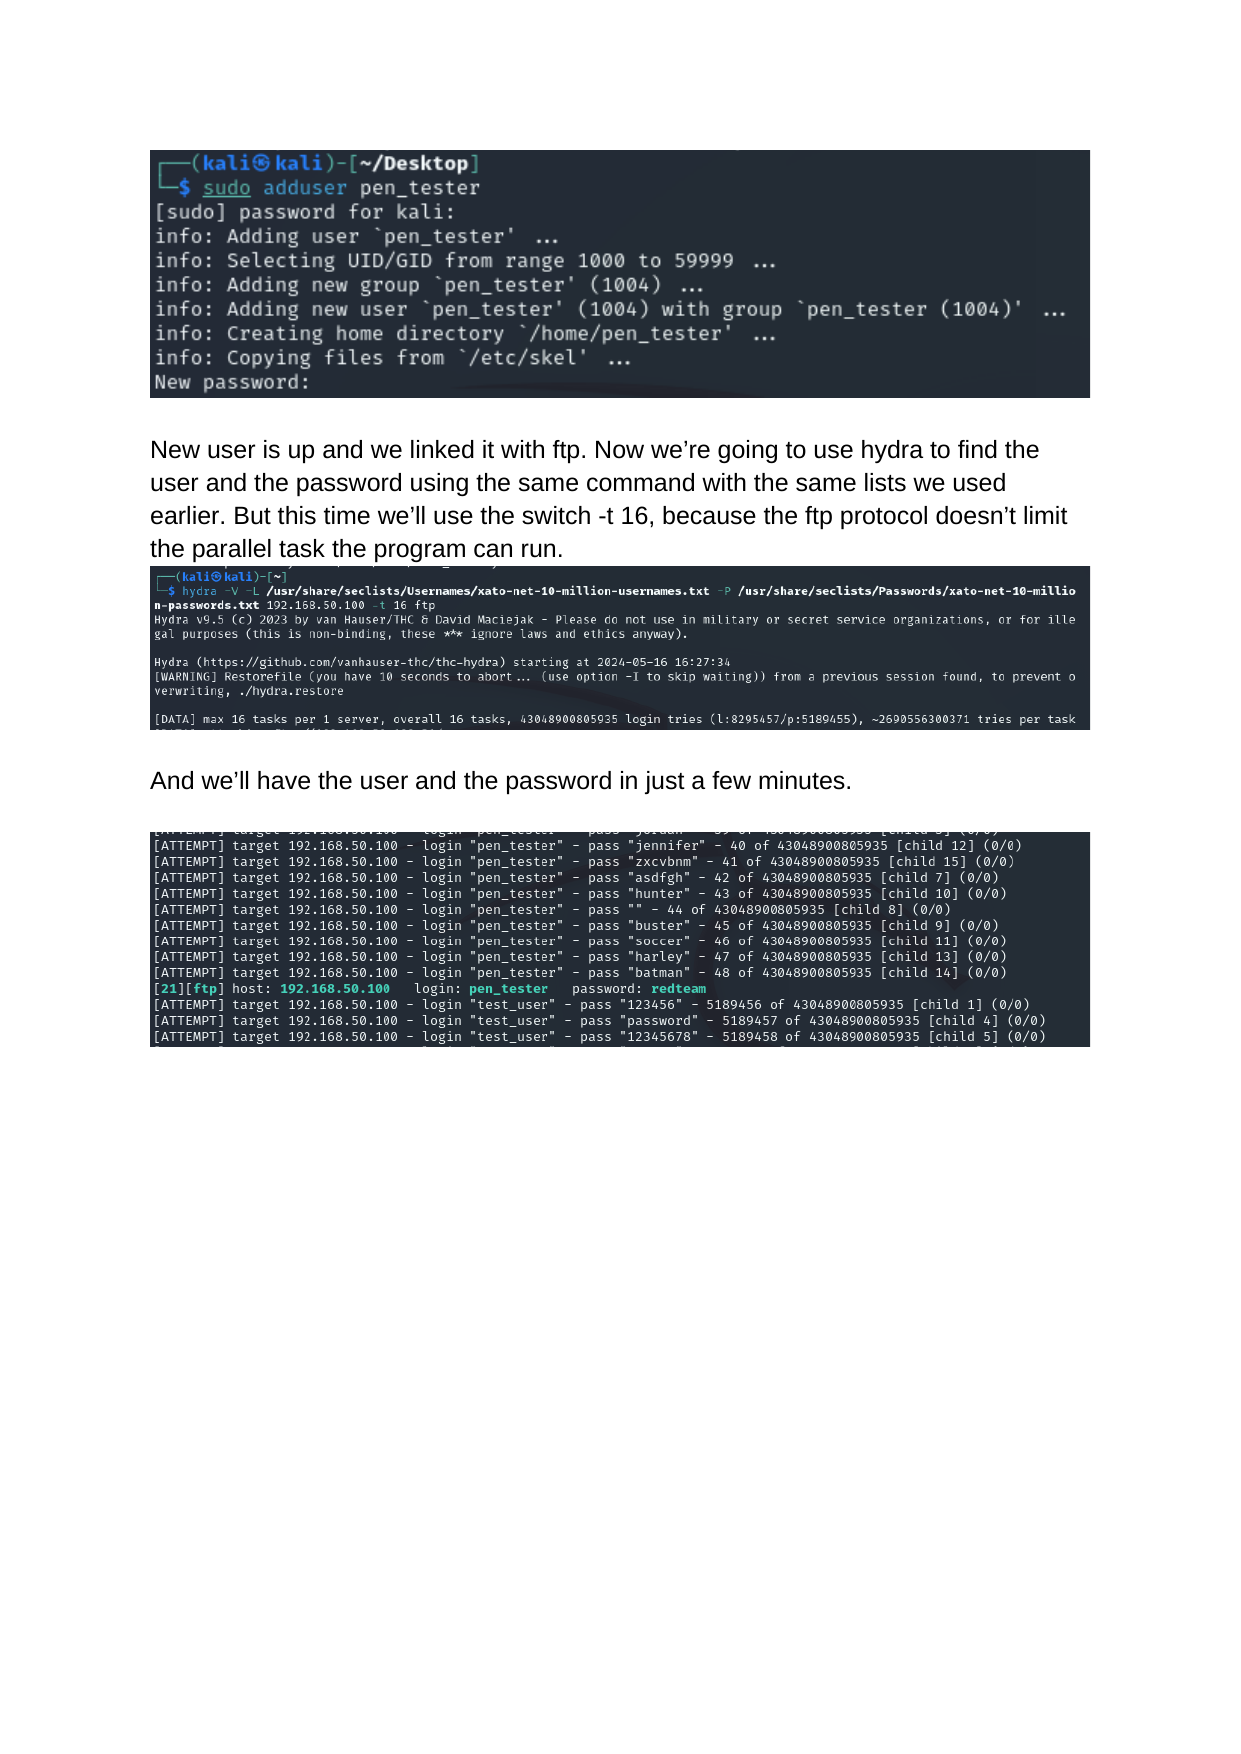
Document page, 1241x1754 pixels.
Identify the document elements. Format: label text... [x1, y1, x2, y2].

picture [150, 832, 1091, 1047]
text New user is up and we linked it with ftp. Now we’re going to use hydra to find the user and the password using the same command with the same lists we used earlier. But this time we’ll use the switch -t 16, because the ftp protocol doesn’t limit the parallel task the program can run. [150, 435, 1090, 563]
picture [150, 150, 1091, 398]
text And we’ll have the user and the password in just a few minutes. [150, 766, 1090, 795]
picture [150, 566, 1091, 730]
